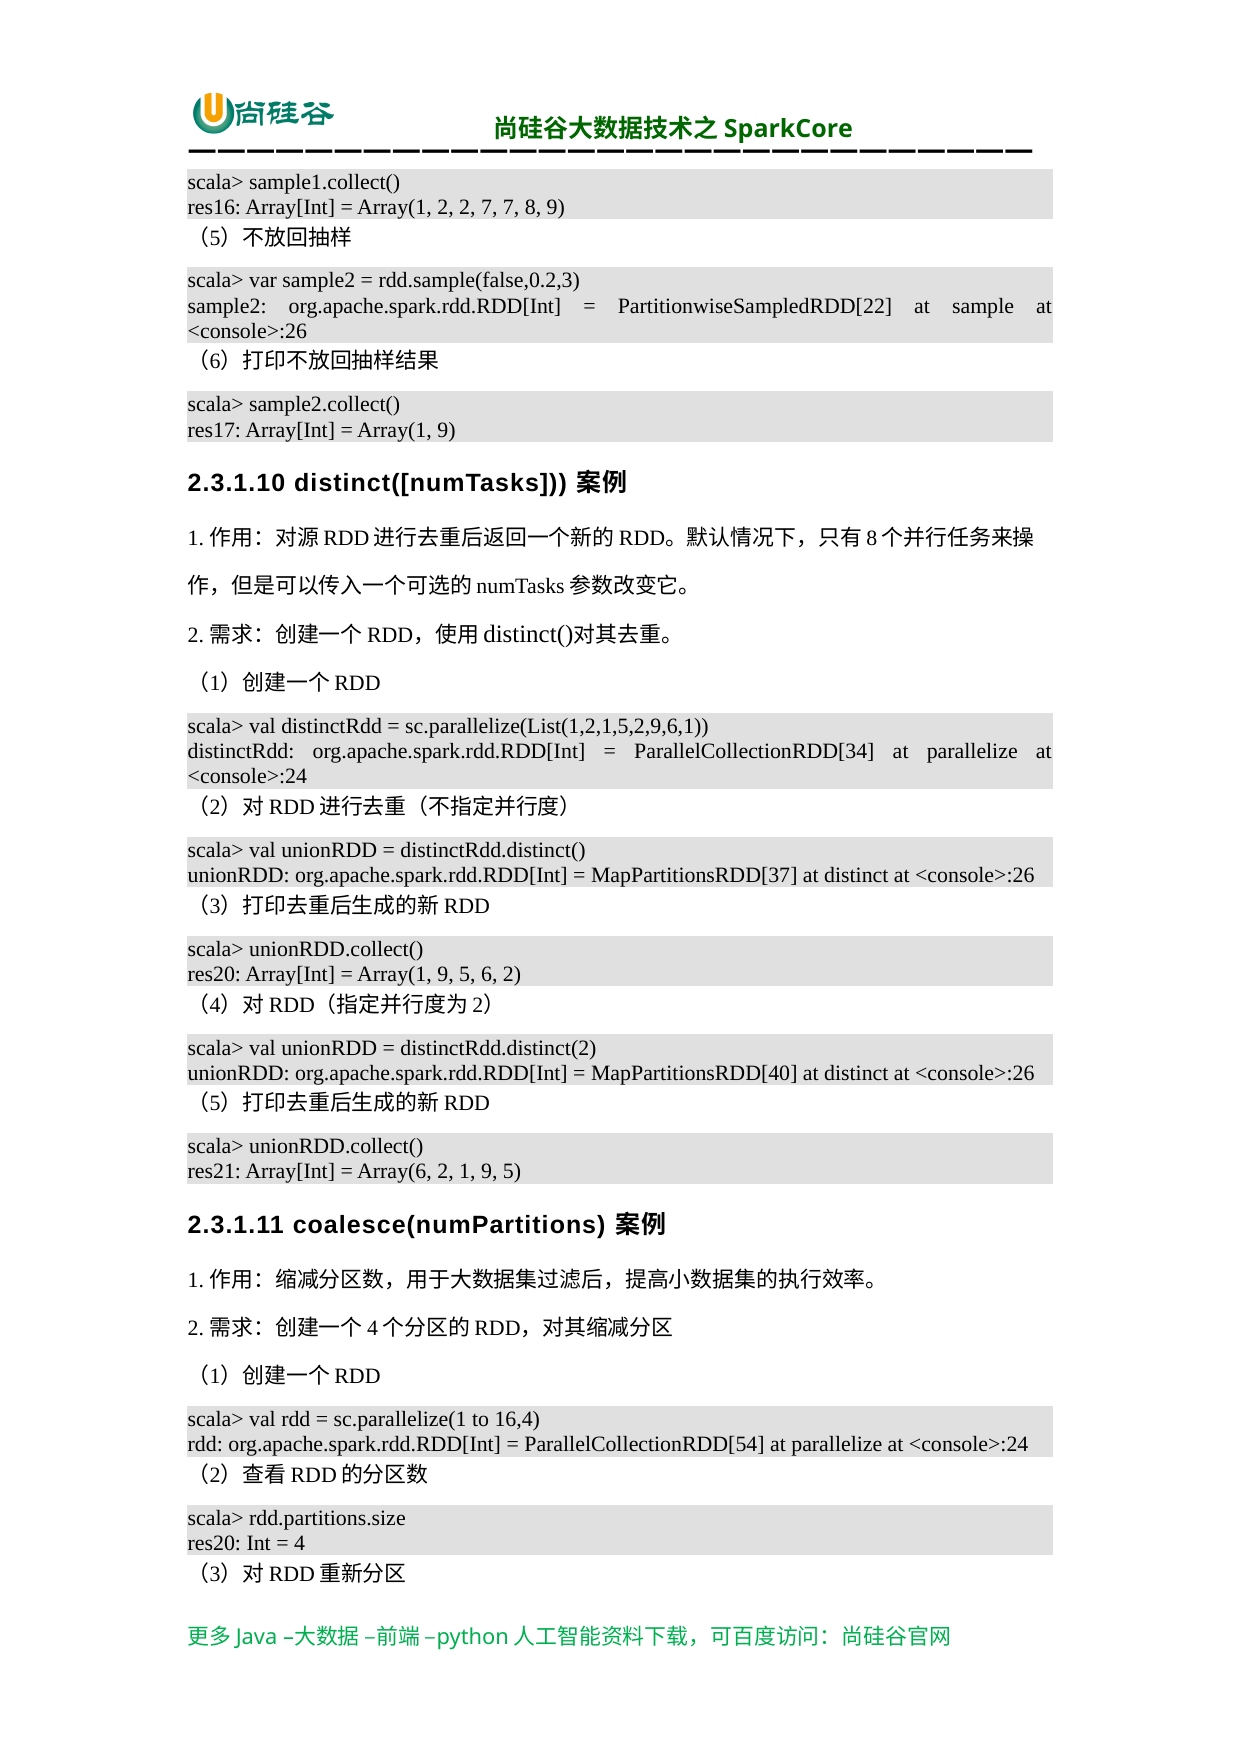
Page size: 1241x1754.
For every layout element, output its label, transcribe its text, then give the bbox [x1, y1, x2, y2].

text 2. 需求：创建一个RDD，使用distinct()对其去重。 [187, 616, 1053, 649]
text 2. 需求：创建一个4个分区的RDD，对其缩减分区 [187, 1309, 1053, 1342]
text （5）打印去重后生成的新RDD [187, 1085, 1053, 1117]
picture [187, 88, 338, 138]
text res21: Array[Int] = Array(6, 2, 1, 9, 5) [187, 1158, 1053, 1184]
text res17: Array[Int] = Array(1, 9) [187, 417, 1053, 442]
text （2）查看RDD的分区数 [187, 1457, 1053, 1489]
text distinctRdd: org.apache.spark.rdd.RDD[Int] = ParallelCollectionRDD[34] at parallelize at <console>:24 [187, 738, 1053, 789]
subtitle 2.3.1.10 distinct([numTasks])) 案例 [187, 448, 1053, 513]
text scala> val rdd = sc.parallelize(1 to 16,4) [187, 1406, 1053, 1431]
text scala> unionRDD.collect() [187, 1133, 1053, 1158]
text （3）打印去重后生成的新RDD [187, 887, 1053, 920]
text 1. 作用：缩减分区数，用于大数据集过滤后，提高小数据集的执行效率。 [187, 1261, 1053, 1294]
text res16: Array[Int] = Array(1, 2, 2, 7, 7, 8, 9) [187, 194, 1053, 219]
text scala> var sample2 = rdd.sample(false,0.2,3) [187, 267, 1053, 293]
text （6）打印不放回抽样结果 [187, 343, 1053, 376]
text scala> val unionRDD = distinctRdd.distinct() [187, 837, 1053, 862]
text unionRDD: org.apache.spark.rdd.RDD[Int] = MapPartitionsRDD[37] at distinct at <console>:26 [187, 862, 1053, 887]
text sample2: org.apache.spark.rdd.RDD[Int] = PartitionwiseSampledRDD[22] at sample at <console>:26 [187, 293, 1053, 343]
text （1）创建一个RDD [187, 665, 1053, 697]
text （4）对RDD（指定并行度为2） [187, 986, 1053, 1019]
text scala> unionRDD.collect() [187, 936, 1053, 961]
text scala> val distinctRdd = sc.parallelize(List(1,2,1,5,2,9,6,1)) [187, 713, 1053, 738]
text （2）对RDD进行去重（不指定并行度） [187, 789, 1053, 821]
text scala> rdd.partitions.size [187, 1505, 1053, 1530]
text rdd: org.apache.spark.rdd.RDD[Int] = ParallelCollectionRDD[54] at parallelize at <console>:24 [187, 1431, 1053, 1457]
text res20: Array[Int] = Array(1, 9, 5, 6, 2) [187, 961, 1053, 986]
subtitle 2.3.1.11 coalesce(numPartitions) 案例 [187, 1190, 1053, 1255]
text 1. 作用：对源RDD进行去重后返回一个新的RDD。默认情况下，只有8个并行任务来操作，但是可以传入一个可选的numTasks参数改变它。 [187, 519, 1053, 601]
text scala> sample2.collect() [187, 391, 1053, 417]
text （3）对RDD重新分区 [187, 1555, 1053, 1588]
text res20: Int = 4 [187, 1530, 1053, 1555]
text scala> sample1.collect() [187, 169, 1053, 194]
text （1）创建一个RDD [187, 1358, 1053, 1390]
text （5）不放回抽样 [187, 219, 1053, 252]
text unionRDD: org.apache.spark.rdd.RDD[Int] = MapPartitionsRDD[40] at distinct at <console>:26 [187, 1060, 1053, 1085]
text scala> val unionRDD = distinctRdd.distinct(2) [187, 1034, 1053, 1060]
